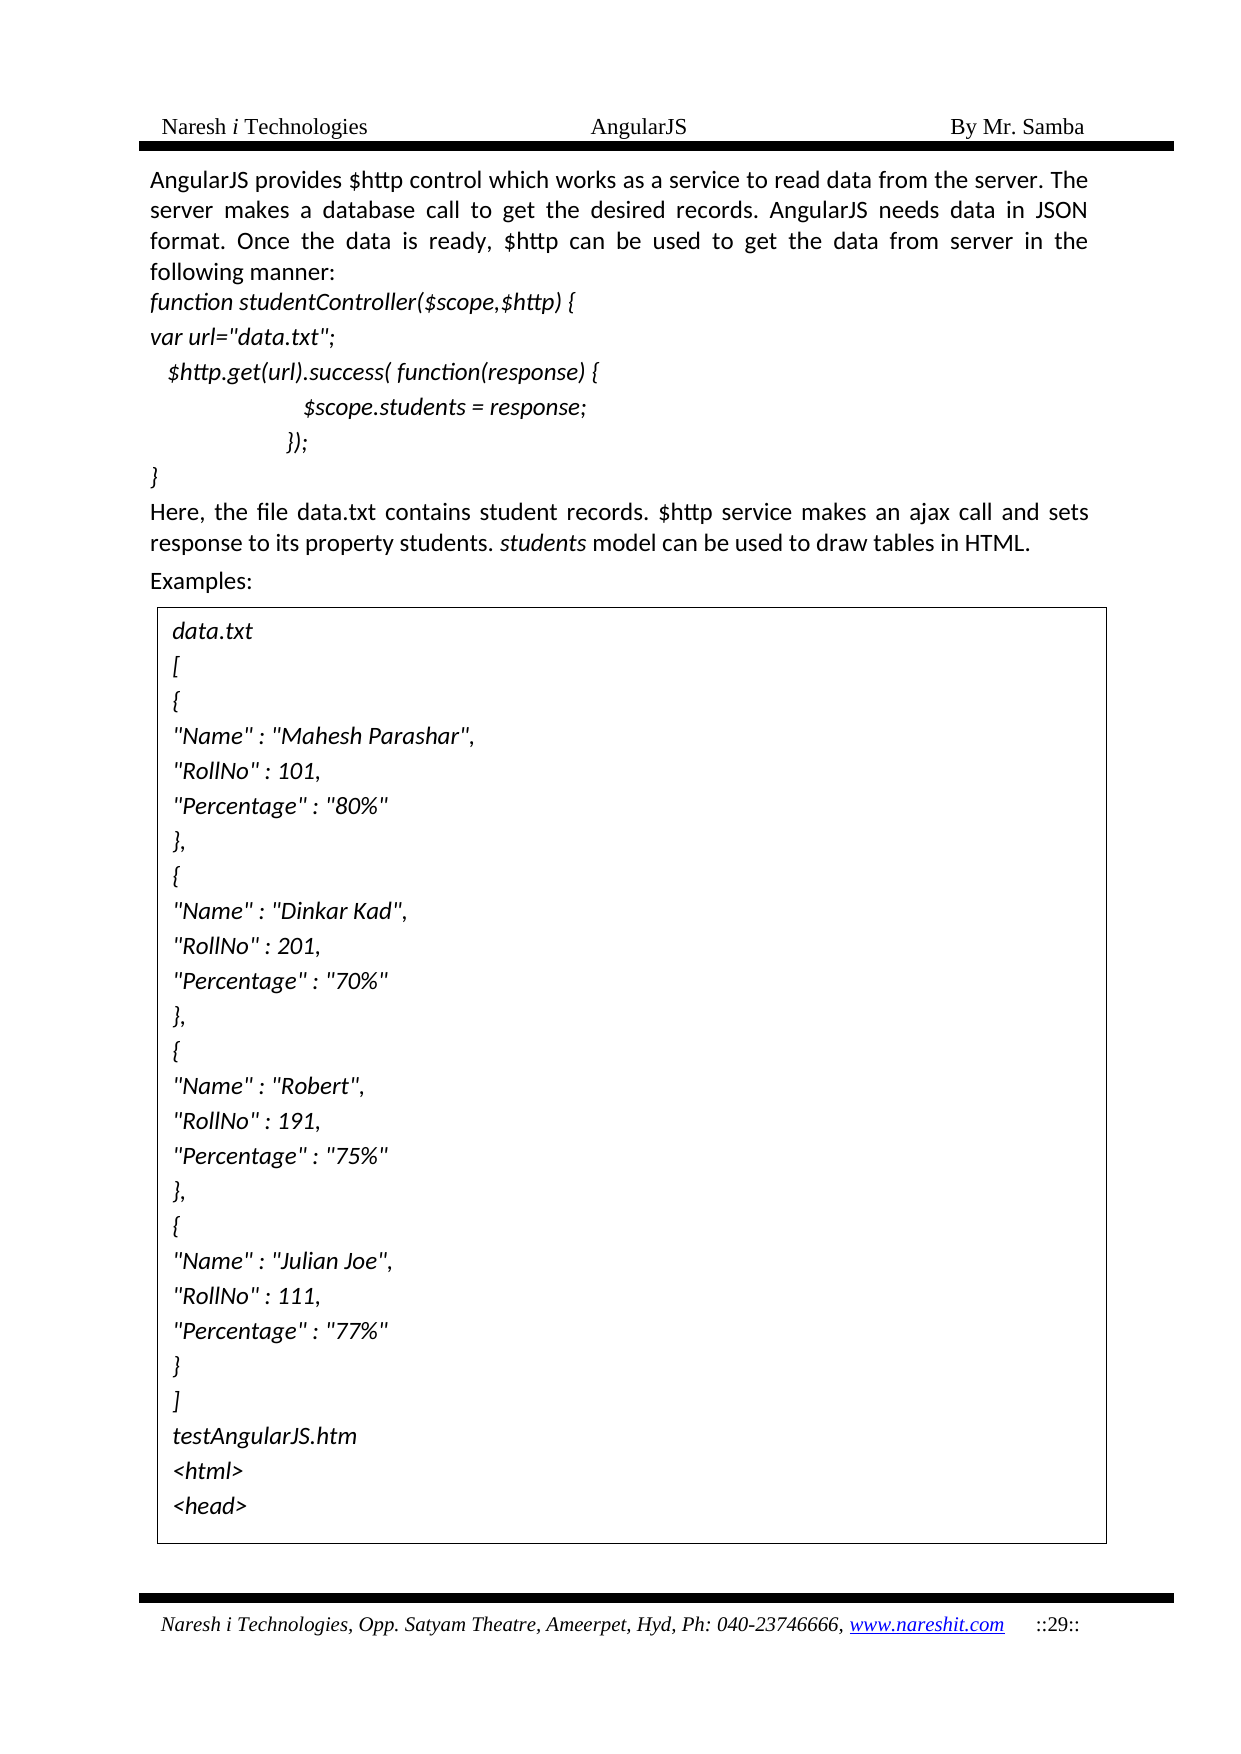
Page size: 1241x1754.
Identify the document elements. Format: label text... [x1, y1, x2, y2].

text Examples: [150, 565, 1090, 595]
text Here, the file data.txt contains student records. $http service makes an ajax call and sets response to its property students. students model can be used to draw tables in HTML. [150, 496, 1090, 557]
text AngularJS provides $http control which works as a service to read data from the server. The server makes a database call to get the desired records. AngularJS needs data in JSON format. Once the data is ready, $http can be used to get the data from server in the following manner: [150, 164, 1090, 286]
text function studentController($scope,$http) { [150, 286, 1090, 317]
text $http.get(url).success( function(response) { [150, 356, 1090, 387]
text var url="data.txt"; [150, 321, 1090, 352]
text }); [150, 426, 1090, 457]
text } [150, 461, 1090, 492]
text $scope.students = response; [150, 391, 1090, 422]
